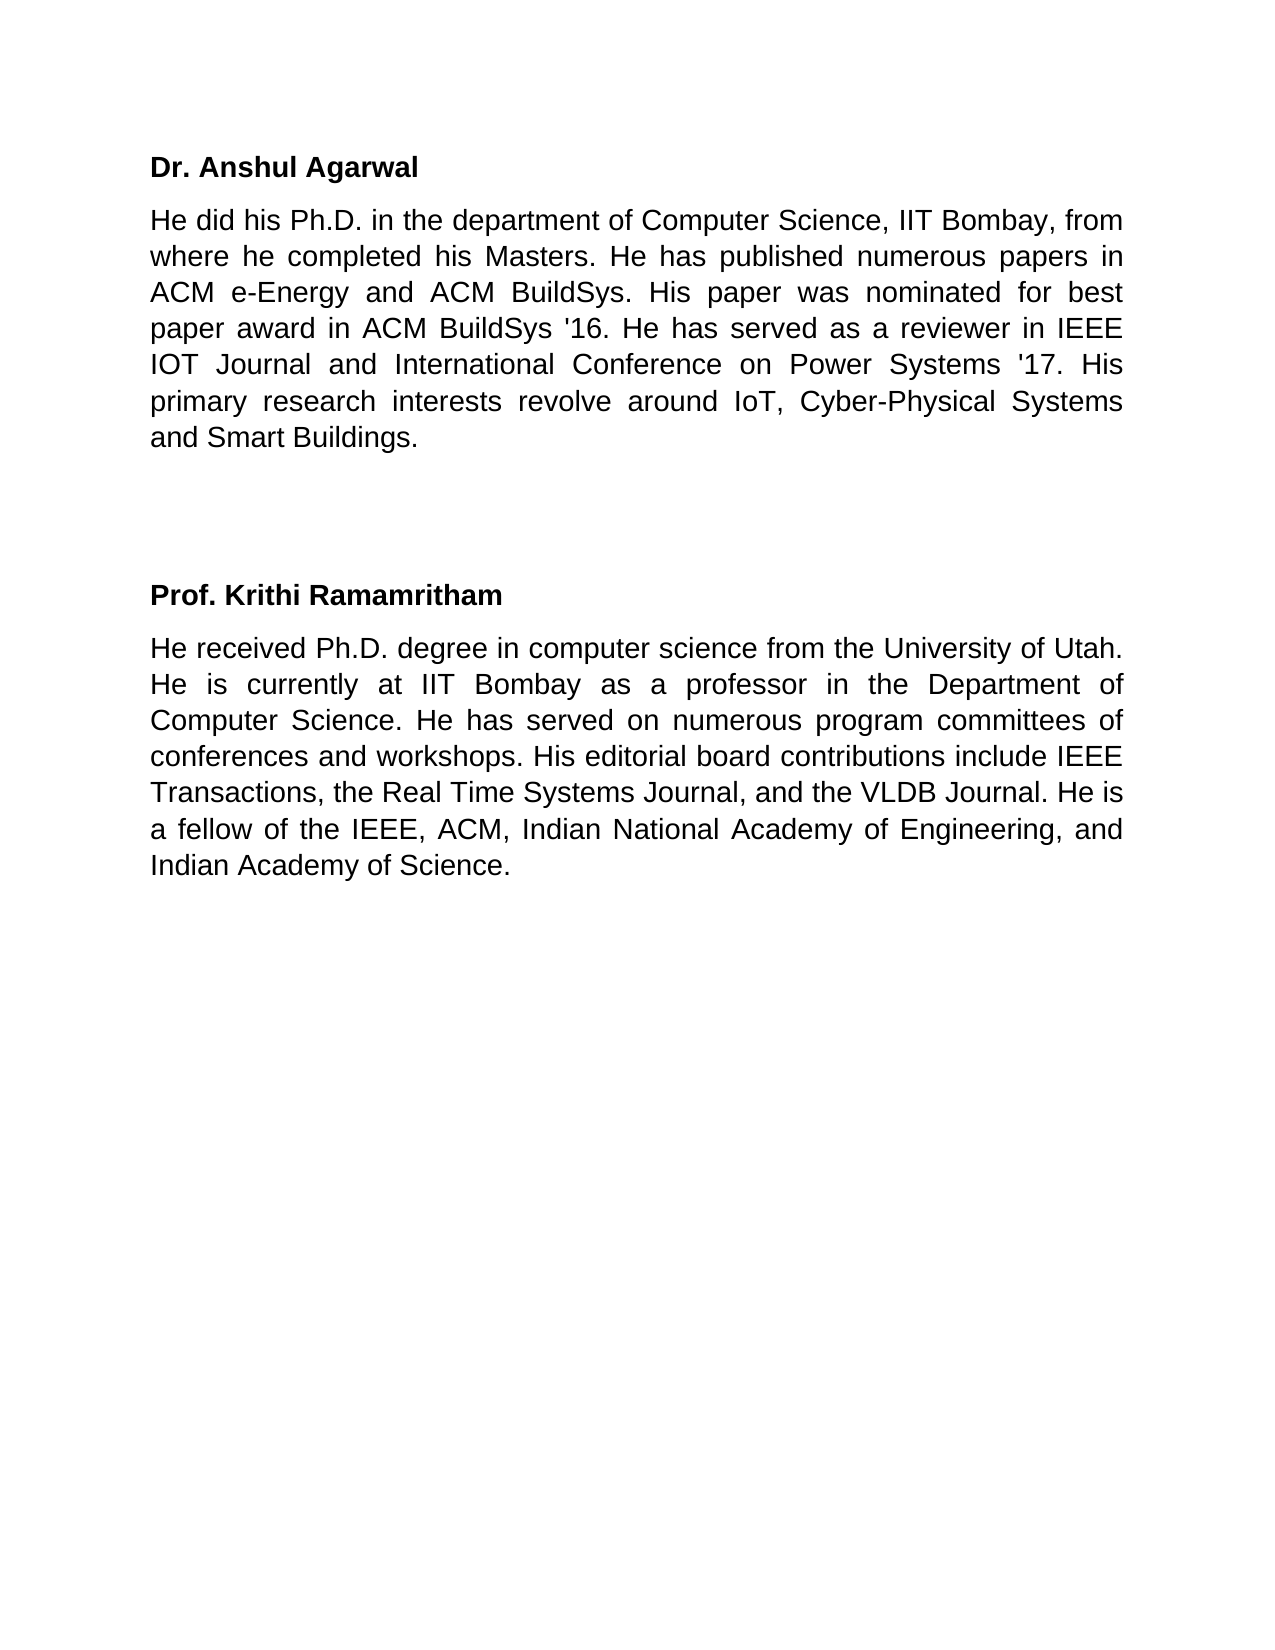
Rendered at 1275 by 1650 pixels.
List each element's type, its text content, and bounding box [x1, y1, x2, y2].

text He received Ph.D. degree in computer science from the University of Utah. He is currently at IIT Bombay as a professor in the Department of Computer Science. He has served on numerous program committees of conferences and workshops. His editorial board contributions include IEEE Transactions, the Real Time Systems Journal, and the VLDB Journal. He is a fellow of the IEEE, ACM, Indian National Academy of Engineering, and Indian Academy of Science. [150, 631, 1125, 881]
text Prof. Krithi Ramamritham [150, 578, 1125, 612]
text He did his Ph.D. in the department of Computer Science, IIT Bombay, from where he completed his Masters. He has published numerous papers in ACM e-Energy and ACM BuildSys. His paper was nominated for best paper award in ACM BuildSys '16. He has served as a reviewer in IEEE IOT Journal and International Conference on Power Systems '17. His primary research interests revolve around IoT, Cyber-Physical Systems and Smart Buildings. [150, 203, 1125, 453]
text Dr. Anshul Agarwal [150, 150, 1125, 183]
